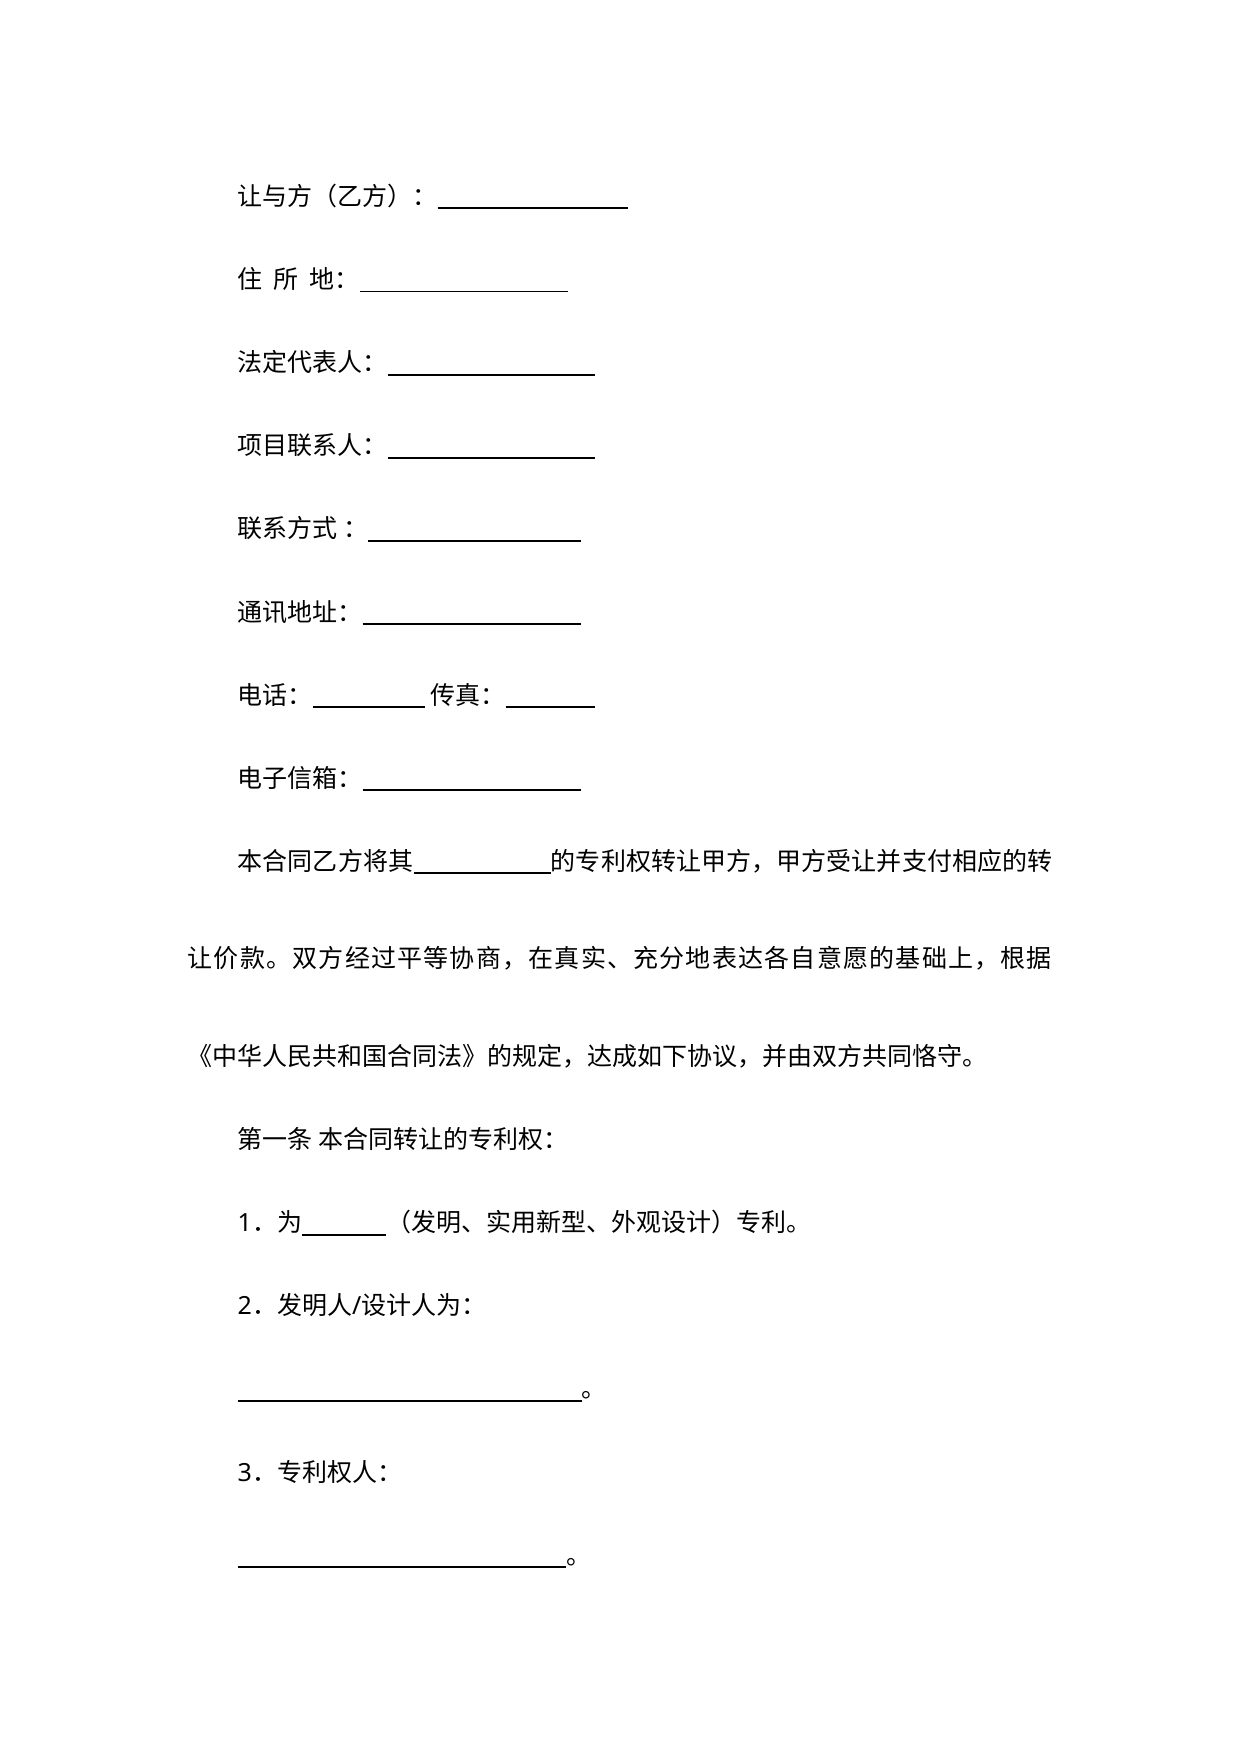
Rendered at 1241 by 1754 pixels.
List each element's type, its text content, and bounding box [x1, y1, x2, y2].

text 。 [187, 1354, 1053, 1419]
text 项目联系人： [187, 411, 1053, 476]
text 住 所 地： [187, 245, 1053, 310]
text 联系方式 ： [187, 494, 1053, 559]
text 法定代表人： [187, 328, 1053, 393]
text 电子信箱： [187, 744, 1053, 809]
text 电话： 传真： [187, 661, 1053, 726]
text 通讯地址： [187, 578, 1053, 643]
text 第一条 本合同转让的专利权： [187, 1105, 1053, 1170]
text 3．专利权人： [187, 1438, 1053, 1503]
text 。 [187, 1521, 1053, 1586]
text 2．发明人/设计人为： [187, 1271, 1053, 1336]
text 让与方（乙方）： [187, 162, 1053, 227]
text 本合同乙方将其 的专利权转让甲方，甲方受让并支付相应的转让价款。双方经过平等协商，在真实、充分地表达各自意愿的基础上，根据《中华人民共和国合同法》的规定，达成如下协议，并由双方共同恪守。 [187, 827, 1053, 1087]
text 1．为 （发明、实用新型、外观设计）专利。 [187, 1188, 1053, 1253]
